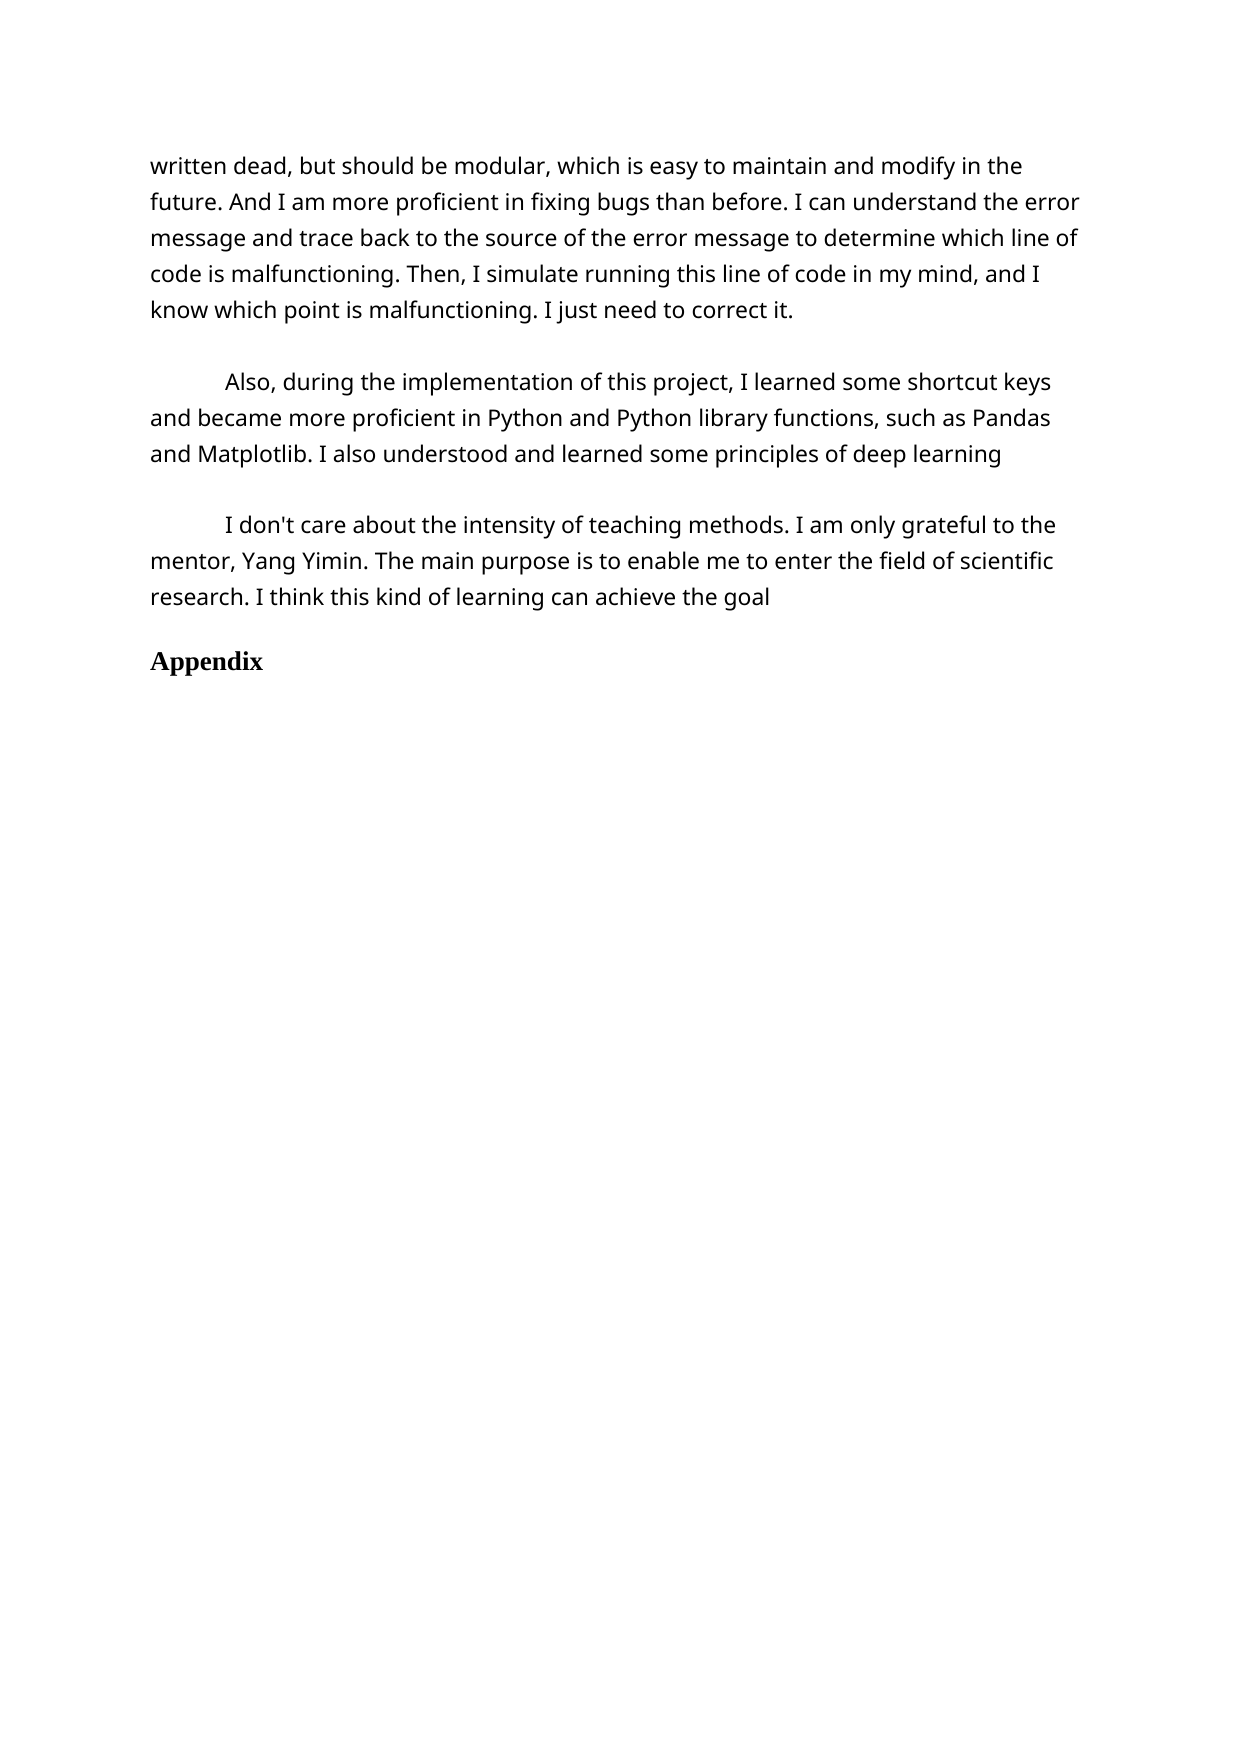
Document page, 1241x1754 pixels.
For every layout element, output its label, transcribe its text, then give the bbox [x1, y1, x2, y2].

text I don't care about the intensity of teaching methods. I am only grateful to the mentor, Yang Yimin. The main purpose is to enable me to enter the field of scientific research. I think this kind of learning can achieve the goal [150, 509, 1090, 612]
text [150, 150, 1090, 325]
text Also, during the implementation of this project, I learned some shortcut keys and became more proficient in Python and Python library functions, such as Pandas and Matplotlib. I also understood and learned some principles of deep learning [150, 366, 1090, 469]
text Appendix [150, 645, 1090, 676]
